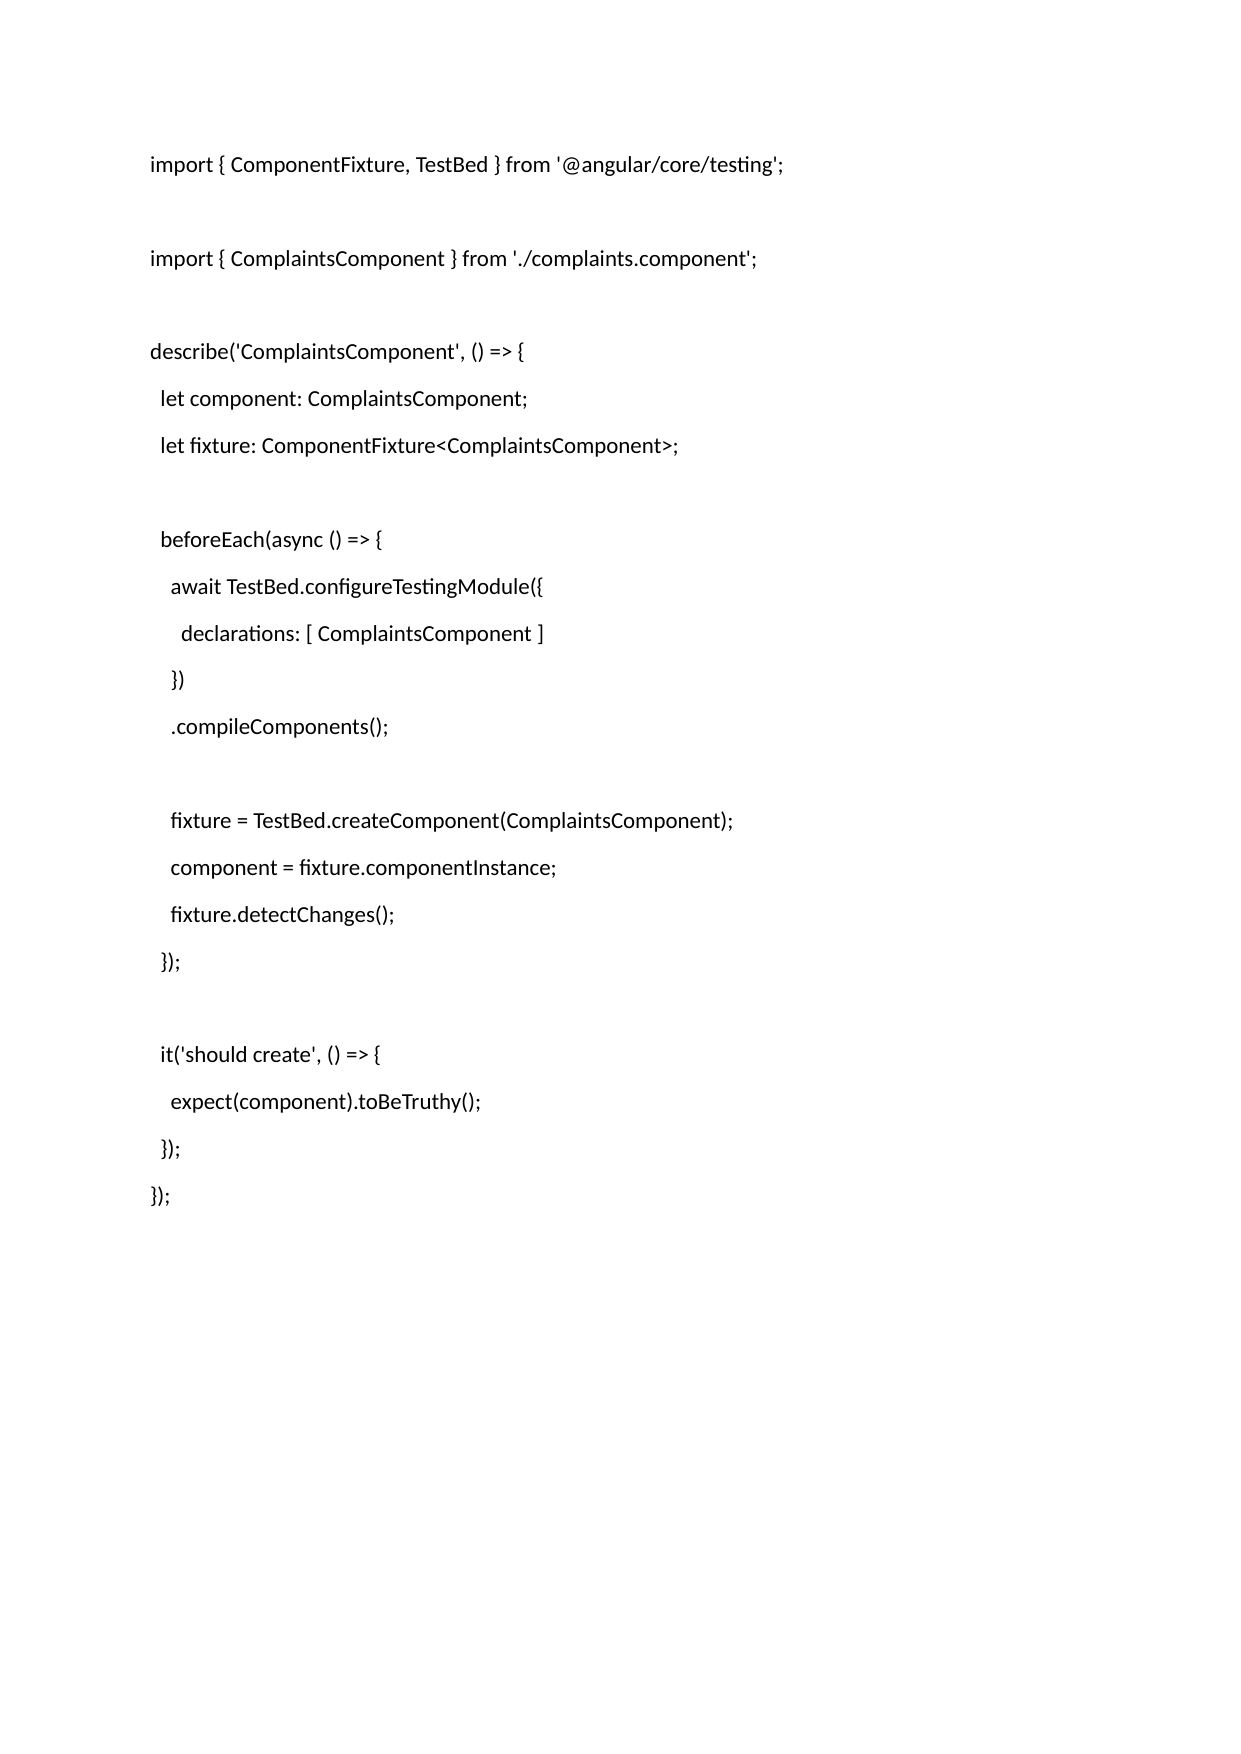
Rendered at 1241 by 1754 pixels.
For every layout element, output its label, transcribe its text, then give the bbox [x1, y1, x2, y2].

text describe('ComplaintsComponent', () => { [150, 337, 1090, 366]
text let component: ComplaintsComponent; [150, 384, 1090, 412]
text .compileComponents(); [150, 712, 1090, 741]
text fixture = TestBed.createComponent(ComplaintsComponent); [150, 806, 1090, 834]
text declarations: [ ComplaintsComponent ] [150, 619, 1090, 647]
text }) [150, 666, 1090, 694]
text fixture.detectChanges(); [150, 900, 1090, 928]
text beforeEach(async () => { [150, 525, 1090, 553]
text import { ComponentFixture, TestBed } from '@angular/core/testing'; [150, 150, 1090, 178]
text component = fixture.componentInstance; [150, 853, 1090, 881]
text }); [150, 1134, 1090, 1162]
text it('should create', () => { [150, 1041, 1090, 1069]
text }); [150, 947, 1090, 975]
text expect(component).toBeTruthy(); [150, 1087, 1090, 1116]
text await TestBed.configureTestingModule({ [150, 572, 1090, 600]
text }); [150, 1181, 1090, 1209]
text let fixture: ComponentFixture<ComplaintsComponent>; [150, 431, 1090, 459]
text import { ComplaintsComponent } from './complaints.component'; [150, 244, 1090, 272]
